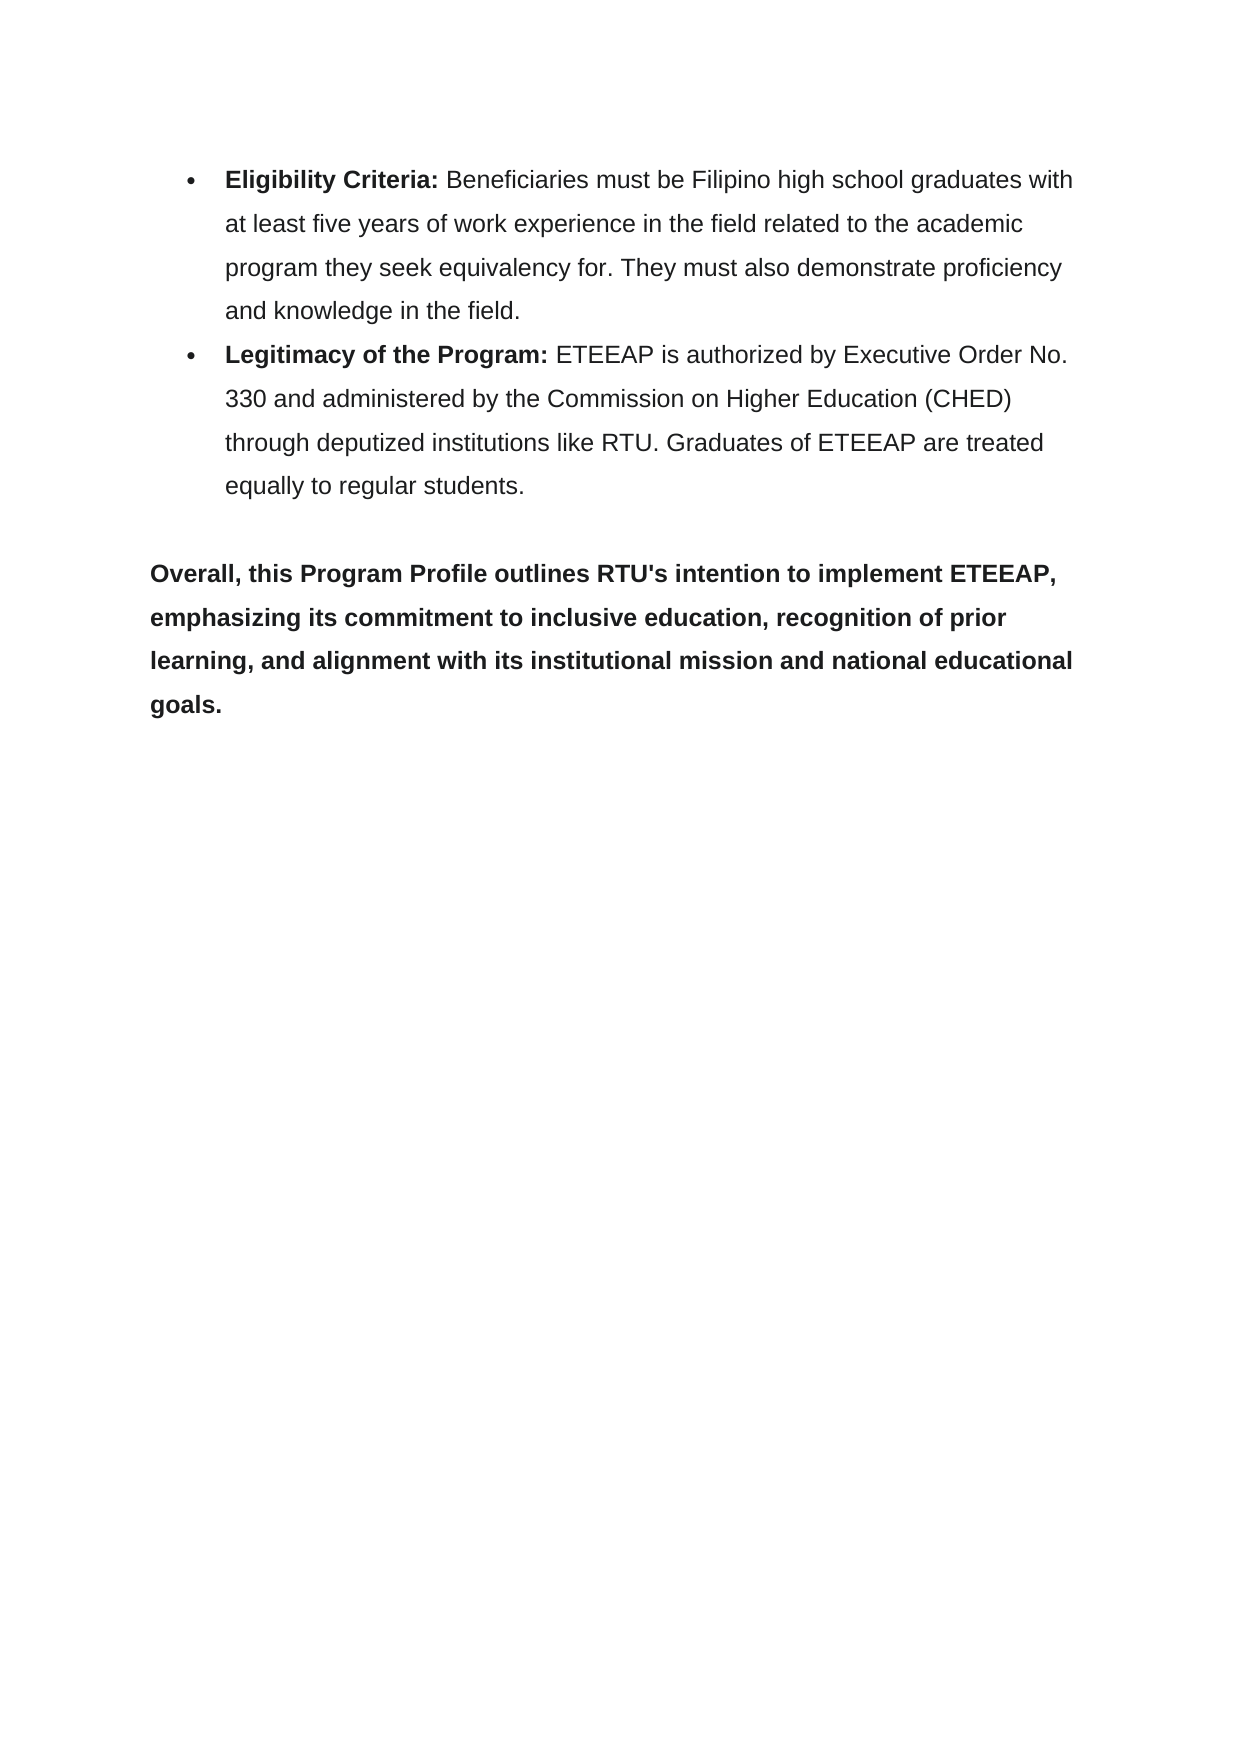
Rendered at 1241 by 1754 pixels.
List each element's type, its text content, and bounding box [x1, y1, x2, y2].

list Legitimacy of the Program: ETEEAP is authorized by Executive Order No. 330 and administered by the Commission on Higher Education (CHED) through deputized institutions like RTU. Graduates of ETEEAP are treated equally to regular students. [187, 325, 1090, 500]
list Eligibility Criteria: Beneficiaries must be Filipino high school graduates with at least five years of work experience in the field related to the academic program they seek equivalency for. They must also demonstrate proficiency and knowledge in the field. [187, 150, 1090, 325]
text Overall, this Program Profile outlines RTU's intention to implement ETEEAP, emphasizing its commitment to inclusive education, recognition of prior learning, and alignment with its institutional mission and national educational goals. [150, 544, 1090, 719]
